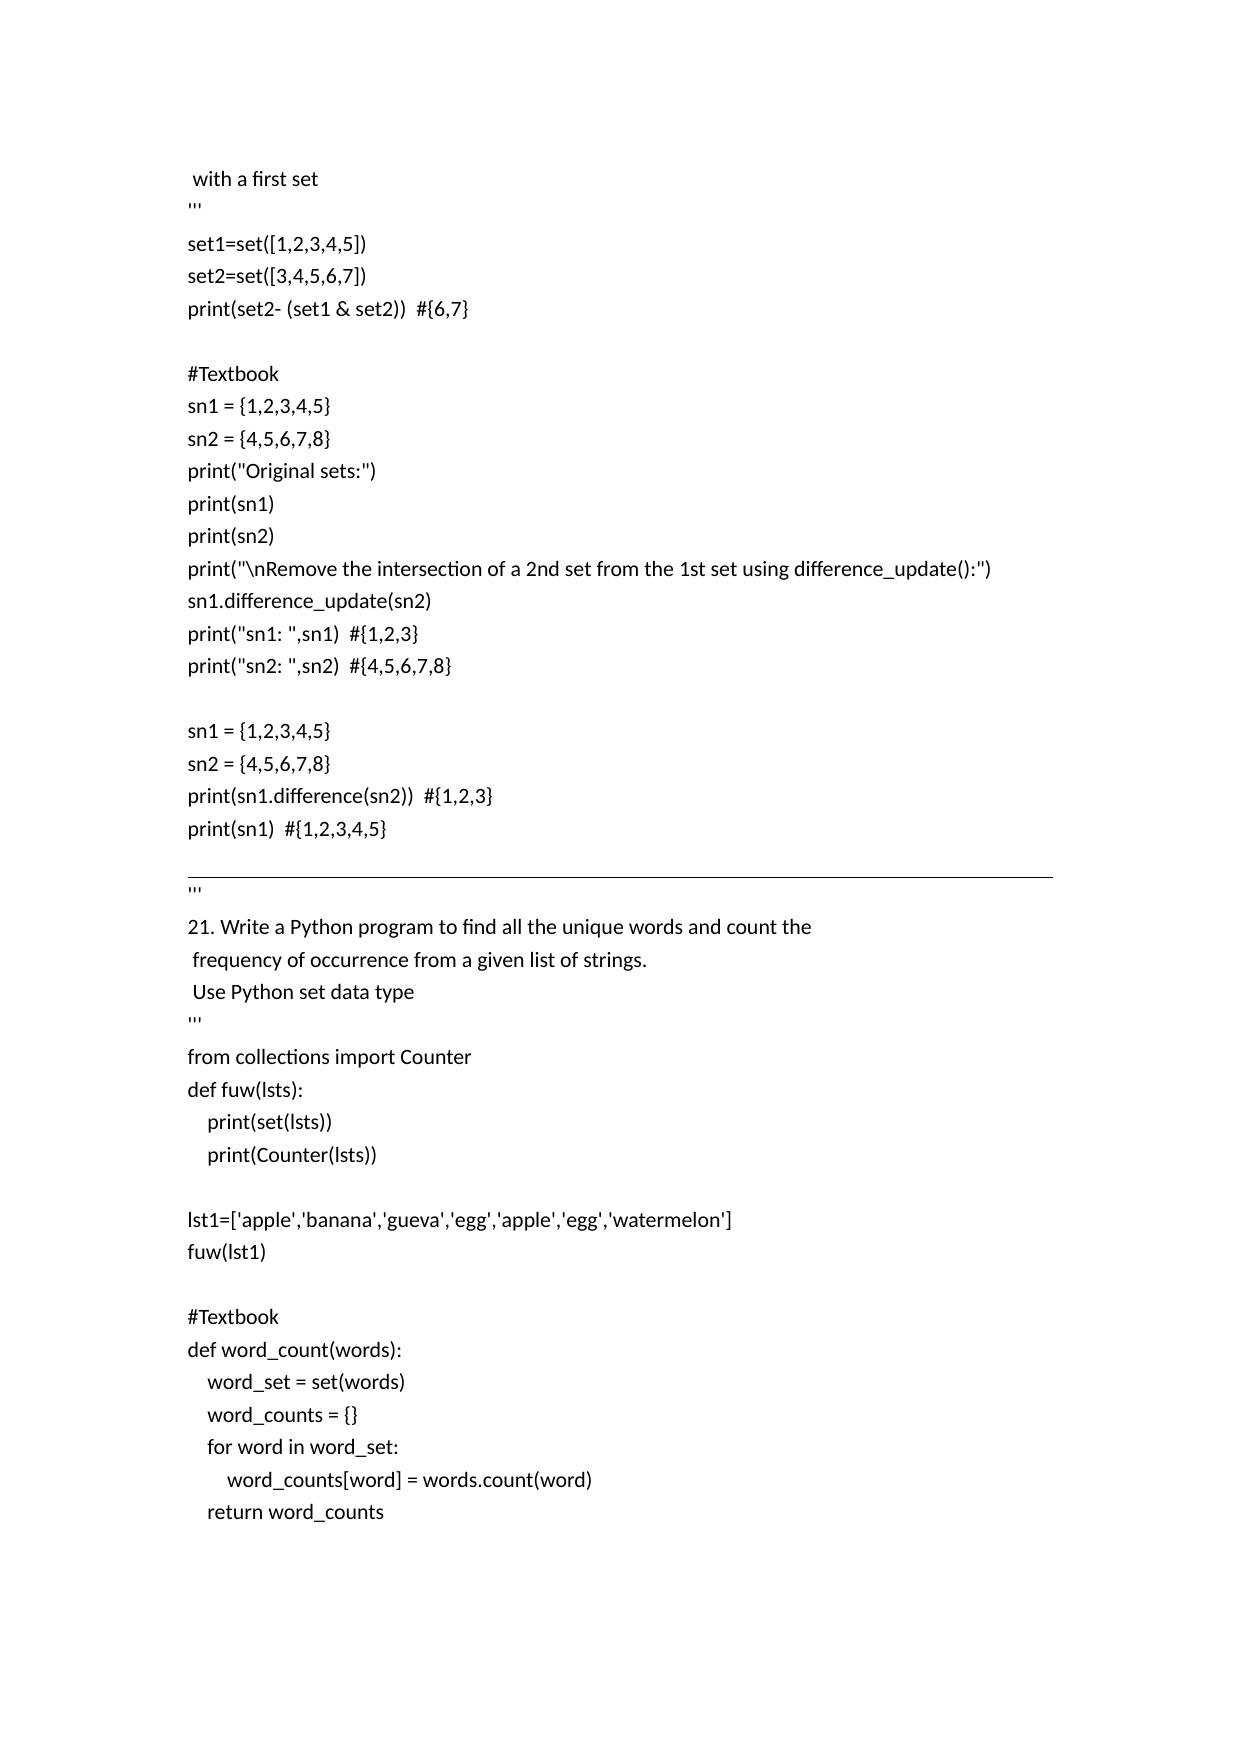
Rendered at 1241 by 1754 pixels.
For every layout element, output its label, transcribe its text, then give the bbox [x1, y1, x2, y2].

text frequency of occurrence from a given list of strings. [187, 943, 1053, 976]
text def fuw(lsts): [187, 1073, 1053, 1106]
text print(sn1) #{1,2,3,4,5} [187, 812, 1053, 844]
text #Textbook [187, 357, 1053, 389]
text 21. Write a Python program to find all the unique words and count the [187, 911, 1053, 943]
text ''' [187, 1008, 1053, 1041]
text word_set = set(words) [187, 1366, 1053, 1398]
text lst1=['apple','banana','gueva','egg','apple','egg','watermelon'] [187, 1203, 1053, 1236]
text fuw(lst1) [187, 1236, 1053, 1268]
text print("sn1: ",sn1) #{1,2,3} [187, 617, 1053, 649]
text ''' [187, 194, 1053, 227]
text def word_count(words): [187, 1333, 1053, 1366]
text print(set2- (set1 & set2)) #{6,7} [187, 292, 1053, 324]
text word_counts[word] = words.count(word) [187, 1463, 1053, 1496]
text sn2 = {4,5,6,7,8} [187, 747, 1053, 779]
text Use Python set data type [187, 976, 1053, 1008]
text print(set(lsts)) [187, 1106, 1053, 1138]
text print(Counter(lsts)) [187, 1138, 1053, 1171]
text for word in word_set: [187, 1431, 1053, 1463]
text sn1 = {1,2,3,4,5} [187, 389, 1053, 422]
text from collections import Counter [187, 1041, 1053, 1073]
text with a first set [187, 162, 1053, 194]
text word_counts = {} [187, 1398, 1053, 1431]
text set2=set([3,4,5,6,7]) [187, 259, 1053, 292]
text print(sn2) [187, 519, 1053, 552]
text ''' [187, 878, 1053, 911]
text set1=set([1,2,3,4,5]) [187, 227, 1053, 259]
text #Textbook [187, 1301, 1053, 1333]
text print(sn1.difference(sn2)) #{1,2,3} [187, 779, 1053, 812]
text print("Original sets:") [187, 454, 1053, 487]
text return word_counts [187, 1496, 1053, 1528]
text sn1 = {1,2,3,4,5} [187, 714, 1053, 747]
text print(sn1) [187, 487, 1053, 519]
text print("\nRemove the intersection of a 2nd set from the 1st set using difference_update():") [187, 552, 1053, 584]
text print("sn2: ",sn2) #{4,5,6,7,8} [187, 649, 1053, 682]
text sn2 = {4,5,6,7,8} [187, 422, 1053, 454]
text sn1.difference_update(sn2) [187, 584, 1053, 617]
